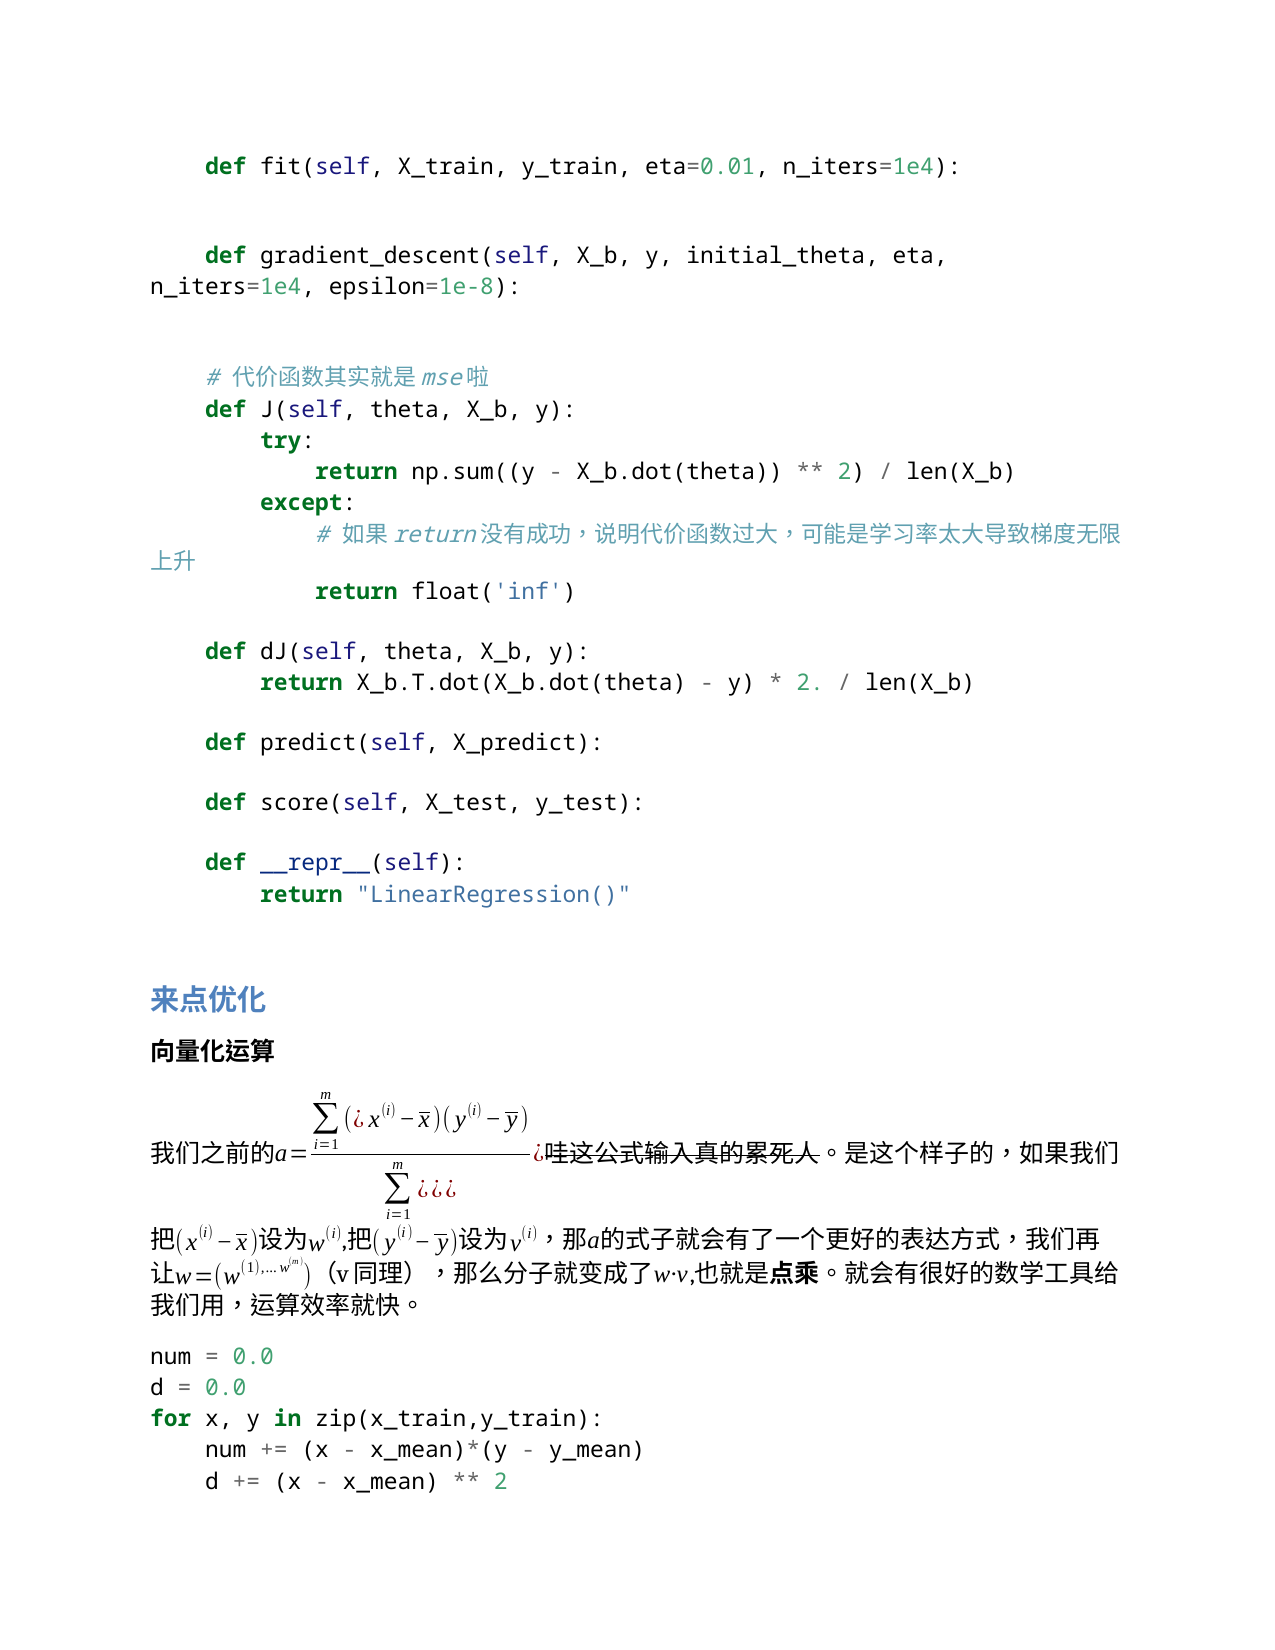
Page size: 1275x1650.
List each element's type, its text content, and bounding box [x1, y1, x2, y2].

text 向量化运算 [150, 1038, 1125, 1066]
text 我们之前的哇这公式输入真的累死人。是这个样子的，如果我们把设为,把设为，那的式子就会有了一个更好的表达方式，我们再让（v同理），那么分子就变成了,也就是点乘。就会有很好的数学工具给我们用，运算效率就快。 [150, 1085, 1125, 1321]
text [150, 150, 1125, 909]
subtitle 来点优化 [150, 979, 1125, 1019]
text num = 0.0 d = 0.0 for x, y in zip(x_train,y_train): num += (x - x_mean)*(y - y_mean) d += (x - x_mean) ** 2 [150, 1339, 1125, 1496]
